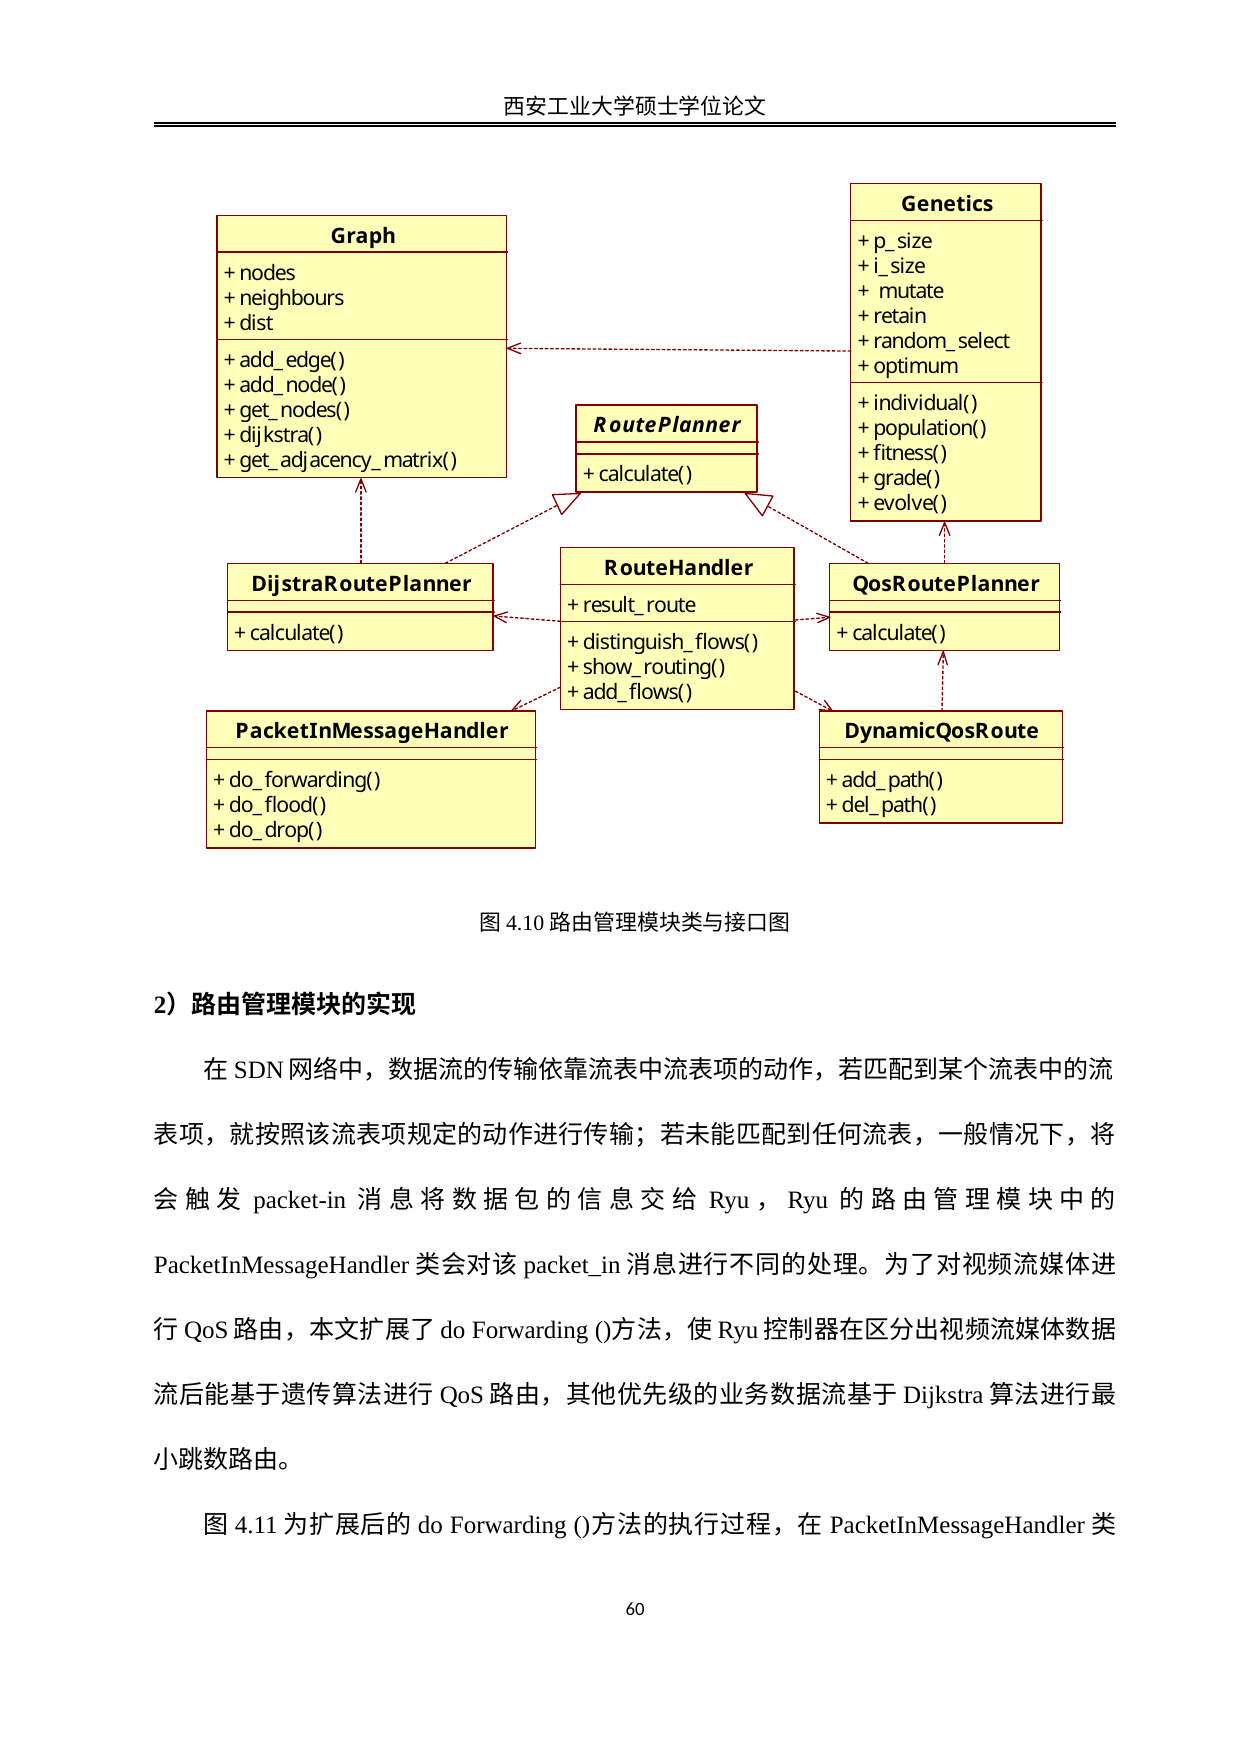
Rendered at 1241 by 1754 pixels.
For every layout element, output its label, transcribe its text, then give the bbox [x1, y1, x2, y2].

table_cell 图4.10 路由管理模块类与接口图 [169, 905, 1101, 937]
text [154, 1490, 1116, 1555]
text 2）路由管理模块的实现 [154, 970, 1116, 1035]
table_header [169, 157, 1101, 905]
text 在SDN网络中，数据流的传输依靠流表中流表项的动作，若匹配到某个流表中的流表项，就按照该流表项规定的动作进行传输；若未能匹配到任何流表，一般情况下，将会触发packet-in消息将数据包的信息交给Ryu，Ryu的路由管理模块中的PacketInMessageHandler类会对该packet_in消息进行不同的处理。为了对视频流媒体进行QoS路由，本文扩展了do Forwarding ()方法，使Ryu控制器在区分出视频流媒体数据流后能基于遗传算法进行QoS路由，其他优先级的业务数据流基于Dijkstra算法进行最小跳数路由。 [154, 1035, 1116, 1490]
